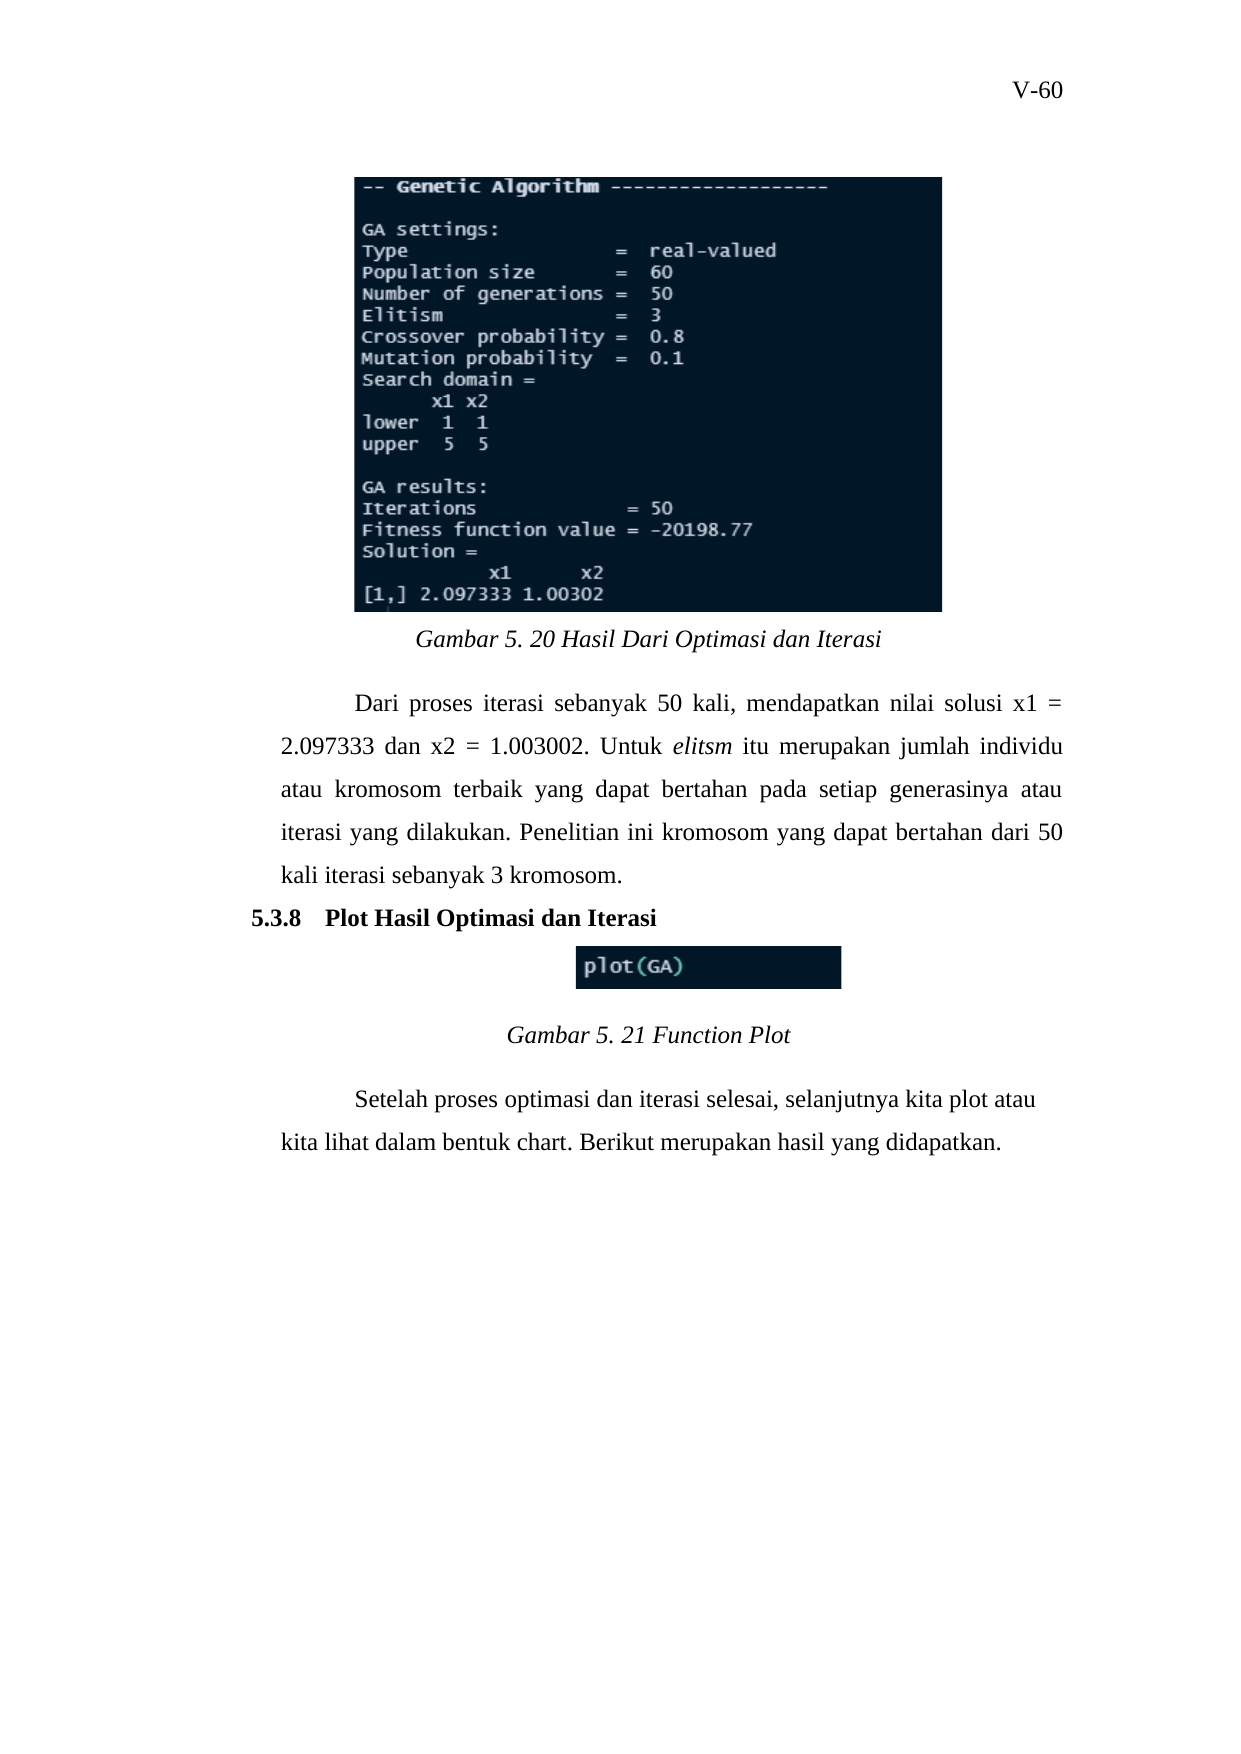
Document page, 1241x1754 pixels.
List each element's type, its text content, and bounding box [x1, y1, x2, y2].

text Setelah proses optimasi dan iterasi selesai, selanjutnya kita plot atau kita lihat dalam bentuk chart. Berikut merupakan hasil yang didapatkan. [281, 1084, 1063, 1156]
text Dari proses iterasi sebanyak 50 kali, mendapatkan nilai solusi x1 = 2.097333 dan x2 = 1.003002. Untuk elitsm itu merupakan jumlah individu atau kromosom terbaik yang dapat bertahan pada setiap generasinya atau iterasi yang dilakukan. Penelitian ini kromosom yang dapat bertahan dari 50 kali iterasi sebanyak 3 kromosom. [281, 688, 1063, 889]
picture [354, 177, 943, 612]
picture [575, 946, 842, 989]
text Gambar 5. 20 Hasil Dari Optimasi dan Iterasi [236, 624, 1063, 653]
text Gambar 5. 21 Function Plot [236, 1020, 1063, 1049]
list Plot Hasil Optimasi dan Iterasi [251, 903, 1063, 932]
